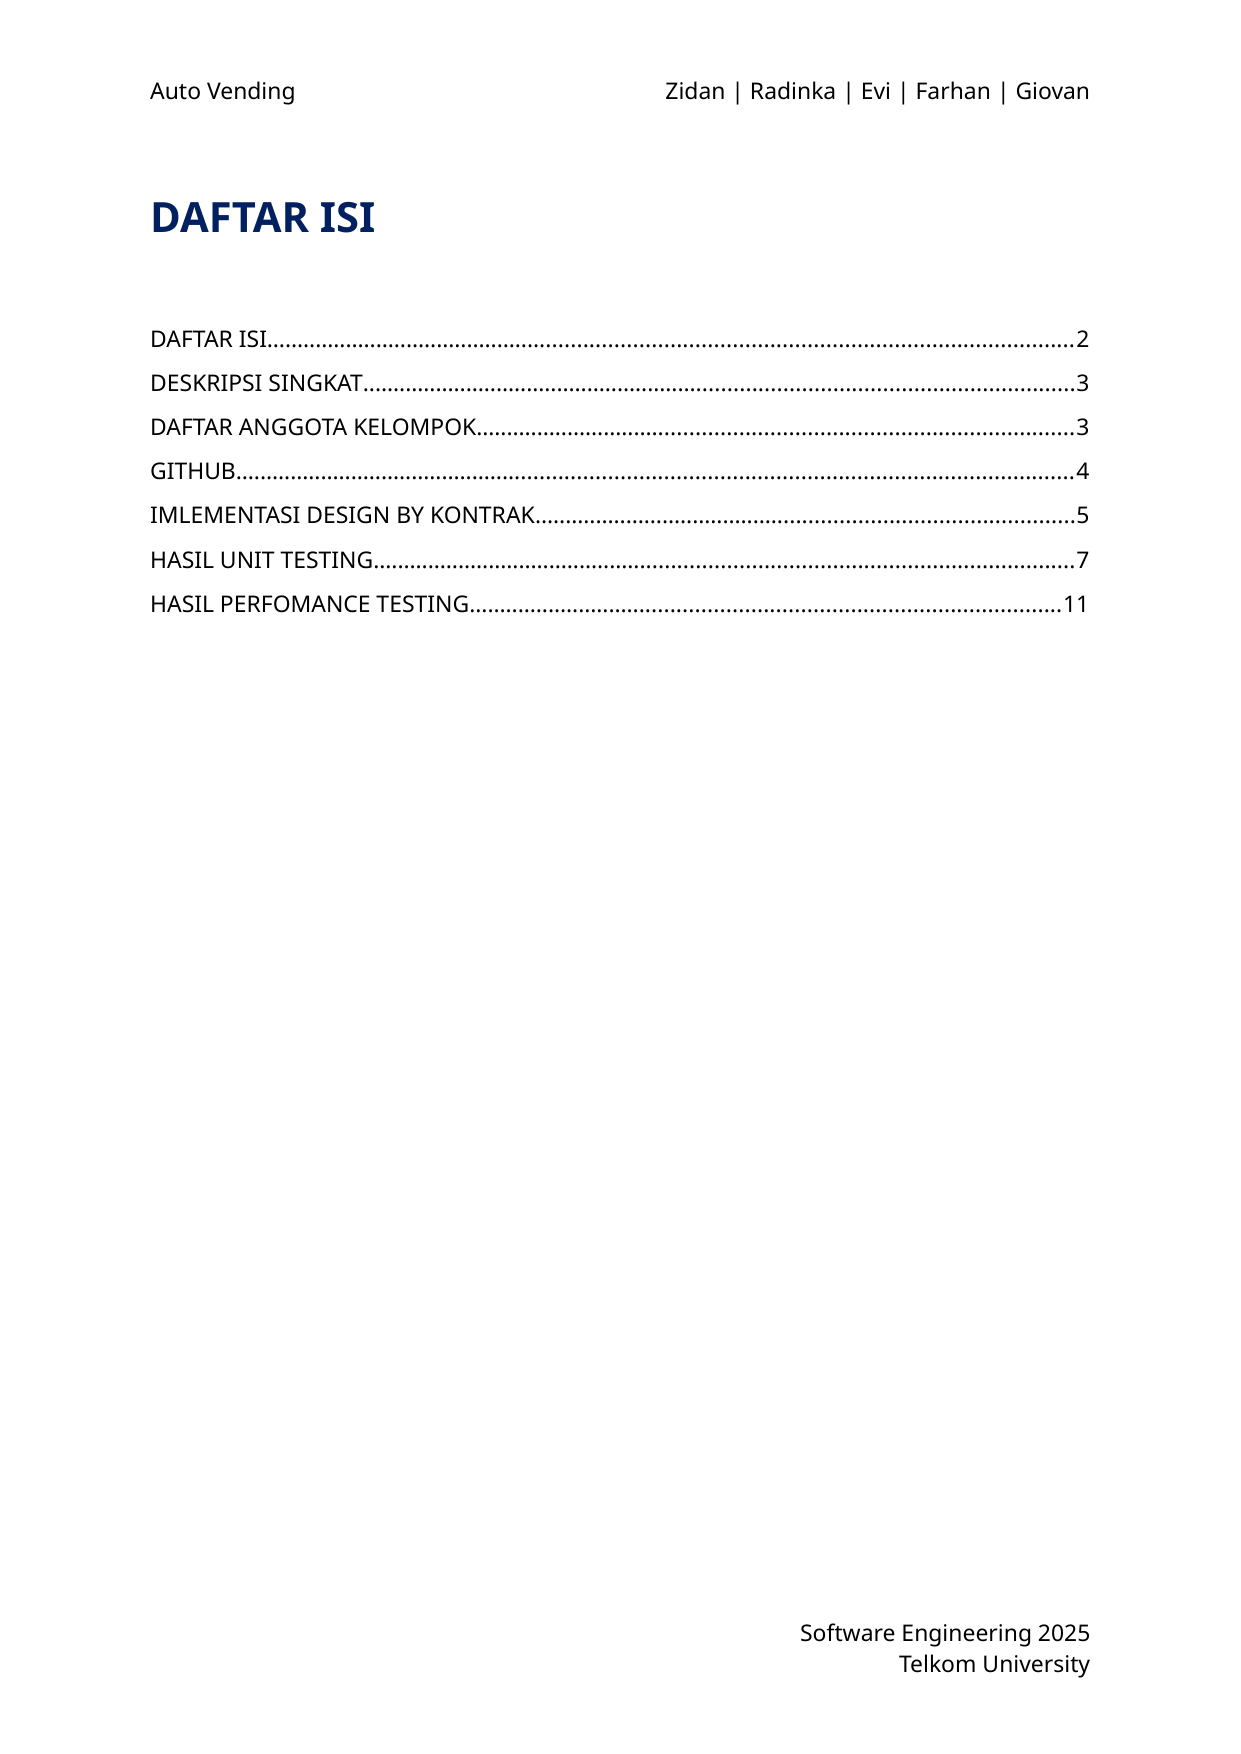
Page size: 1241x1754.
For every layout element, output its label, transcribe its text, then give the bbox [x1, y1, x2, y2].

subtitle DAFTAR ISI [150, 187, 1090, 244]
